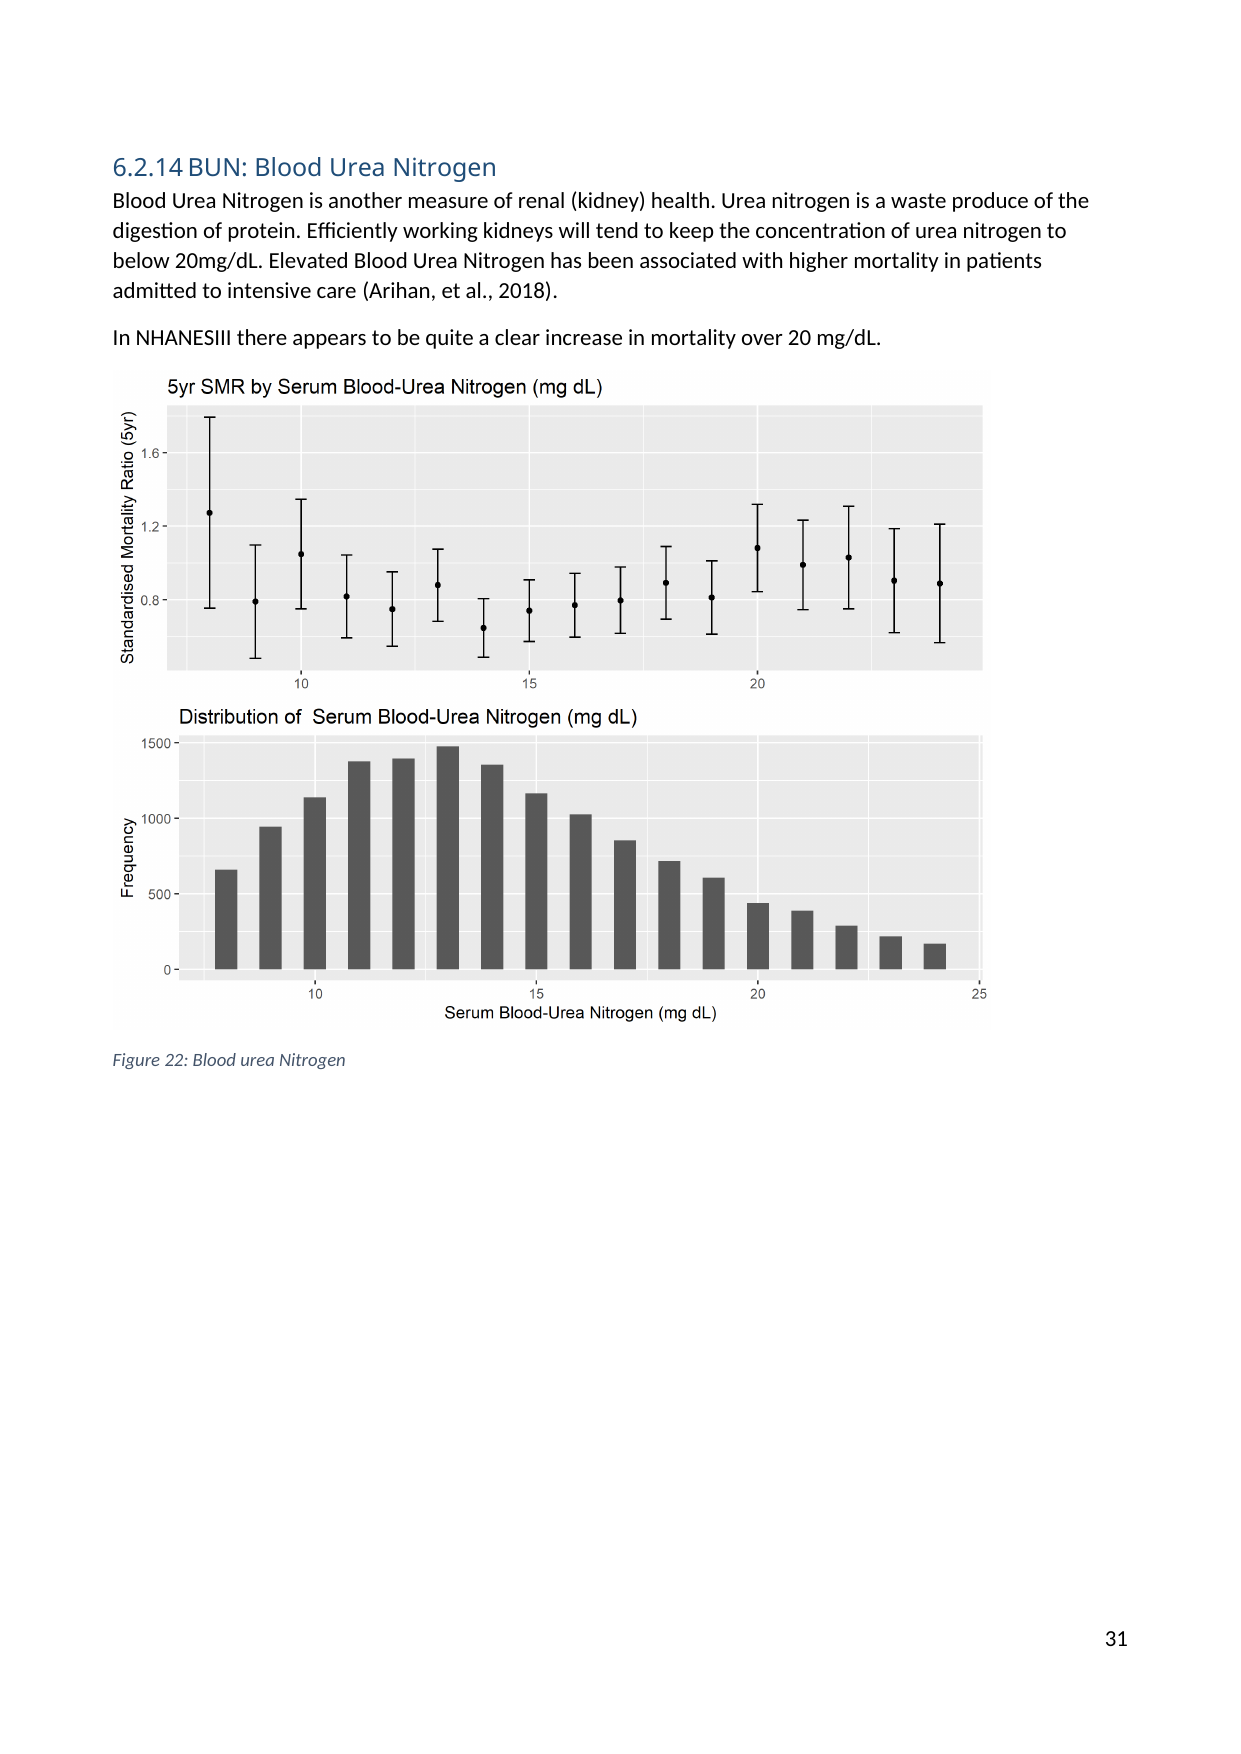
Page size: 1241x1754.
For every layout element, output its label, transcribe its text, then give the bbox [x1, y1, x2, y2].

picture [112, 370, 991, 1030]
text Figure 22: Blood urea Nitrogen [112, 1048, 1128, 1071]
subtitle BUN: Blood Urea Nitrogen [112, 150, 1128, 184]
text Blood Urea Nitrogen is another measure of renal (kidney) health. Urea nitrogen is a waste produce of the digestion of protein. Efficiently working kidneys will tend to keep the concentration of urea nitrogen to below 20mg/dL. Elevated Blood Urea Nitrogen has been associated with higher mortality in patients admitted to intensive care . [112, 186, 1128, 305]
text In NHANESIII there appears to be quite a clear increase in mortality over 20 mg/dL. [112, 323, 1128, 352]
